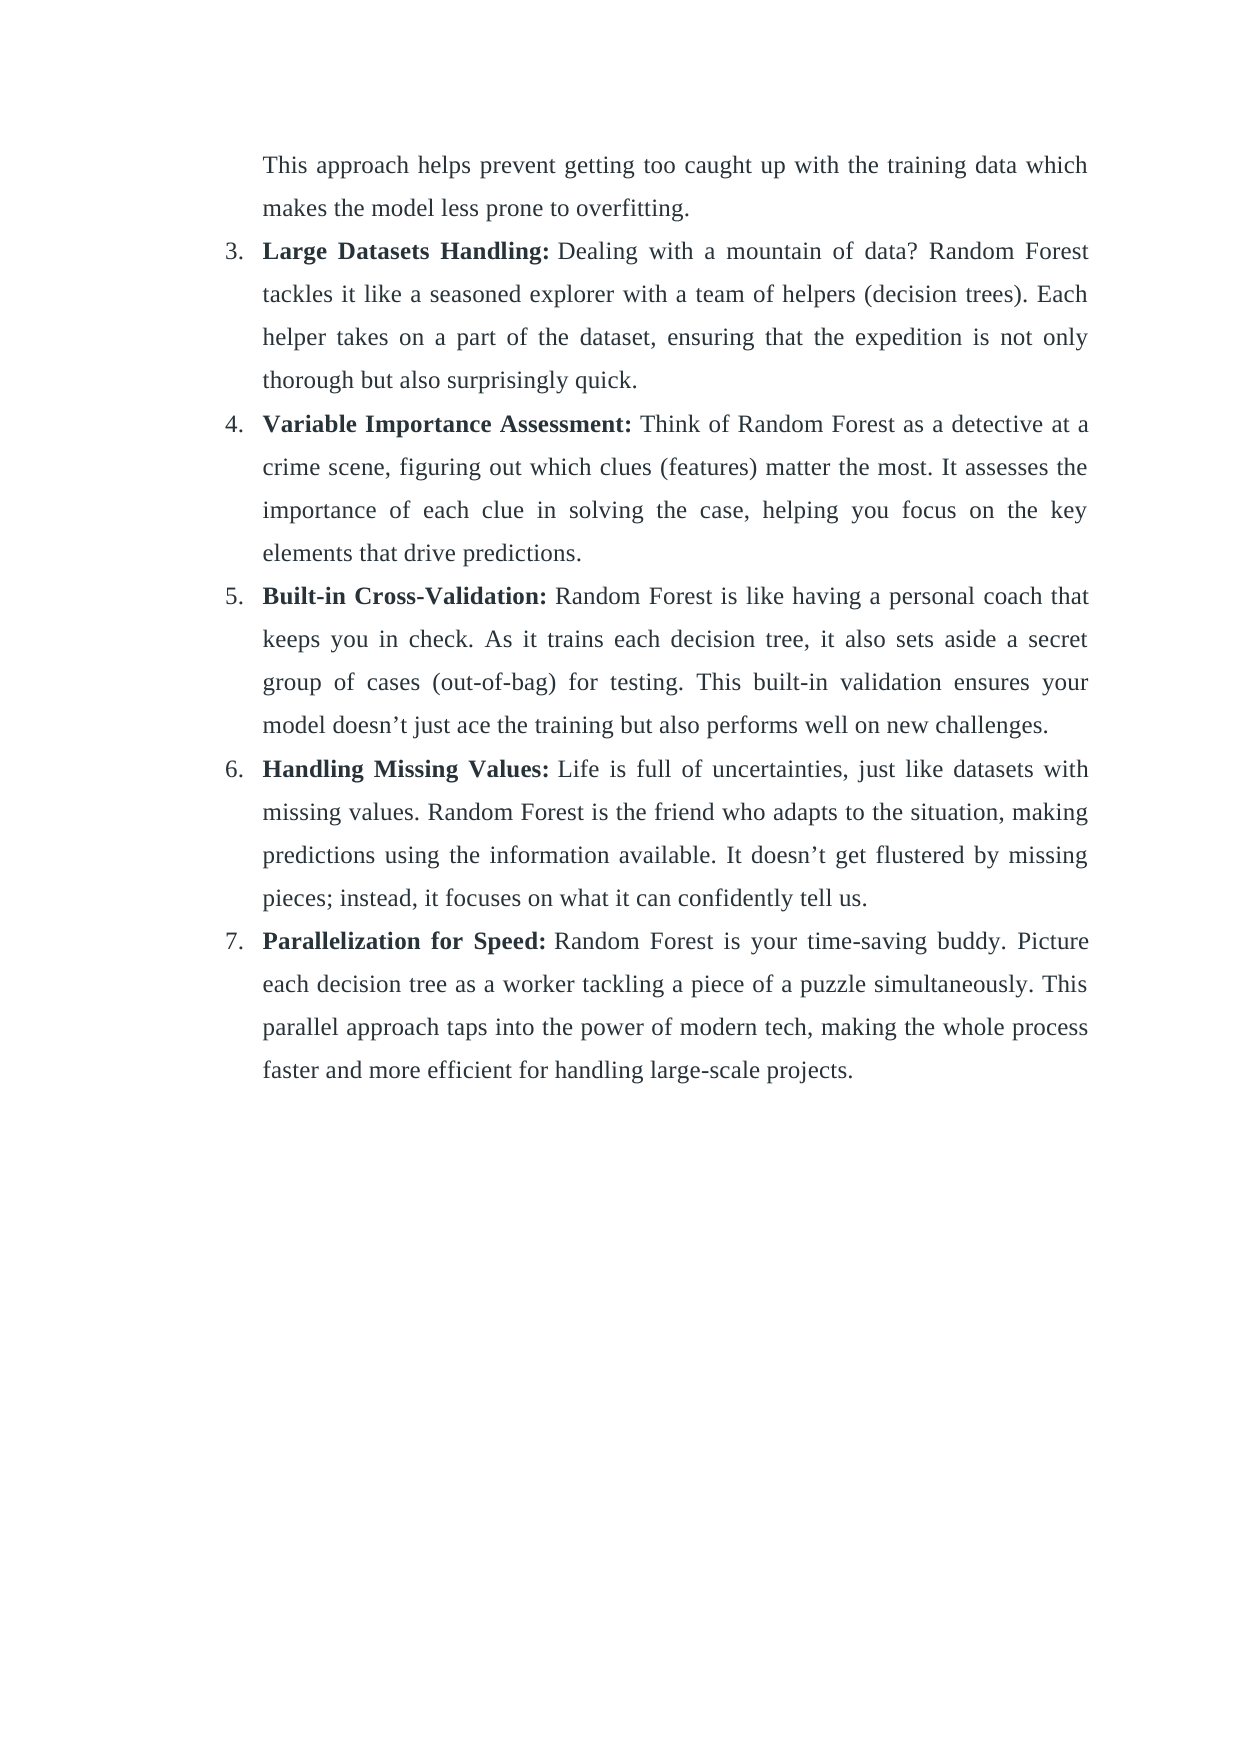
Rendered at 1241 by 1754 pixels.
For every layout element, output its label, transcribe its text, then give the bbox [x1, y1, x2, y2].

list Parallelization for Speed: Random Forest is your time-saving buddy. Picture each decision tree as a worker tackling a piece of a puzzle simultaneously. This parallel approach taps into the power of modern tech, making the whole process faster and more efficient for handling large-scale projects. [225, 926, 1090, 1084]
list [225, 150, 1090, 222]
list Variable Importance Assessment: Think of Random Forest as a detective at a crime scene, figuring out which clues (features) matter the most. It assesses the importance of each clue in solving the case, helping you focus on the key elements that drive predictions. [225, 409, 1090, 567]
list Handling Missing Values: Life is full of uncertainties, just like datasets with missing values. Random Forest is the friend who adapts to the situation, making predictions using the information available. It doesn’t get flustered by missing pieces; instead, it focuses on what it can confidently tell us. [225, 754, 1090, 912]
list Built-in Cross-Validation: Random Forest is like having a personal coach that keeps you in check. As it trains each decision tree, it also sets aside a secret group of cases (out-of-bag) for testing. This built-in validation ensures your model doesn’t just ace the training but also performs well on new challenges. [225, 581, 1090, 739]
list Large Datasets Handling: Dealing with a mountain of data? Random Forest tackles it like a seasoned explorer with a team of helpers (decision trees). Each helper takes on a part of the dataset, ensuring that the expedition is not only thorough but also surprisingly quick. [225, 236, 1090, 394]
